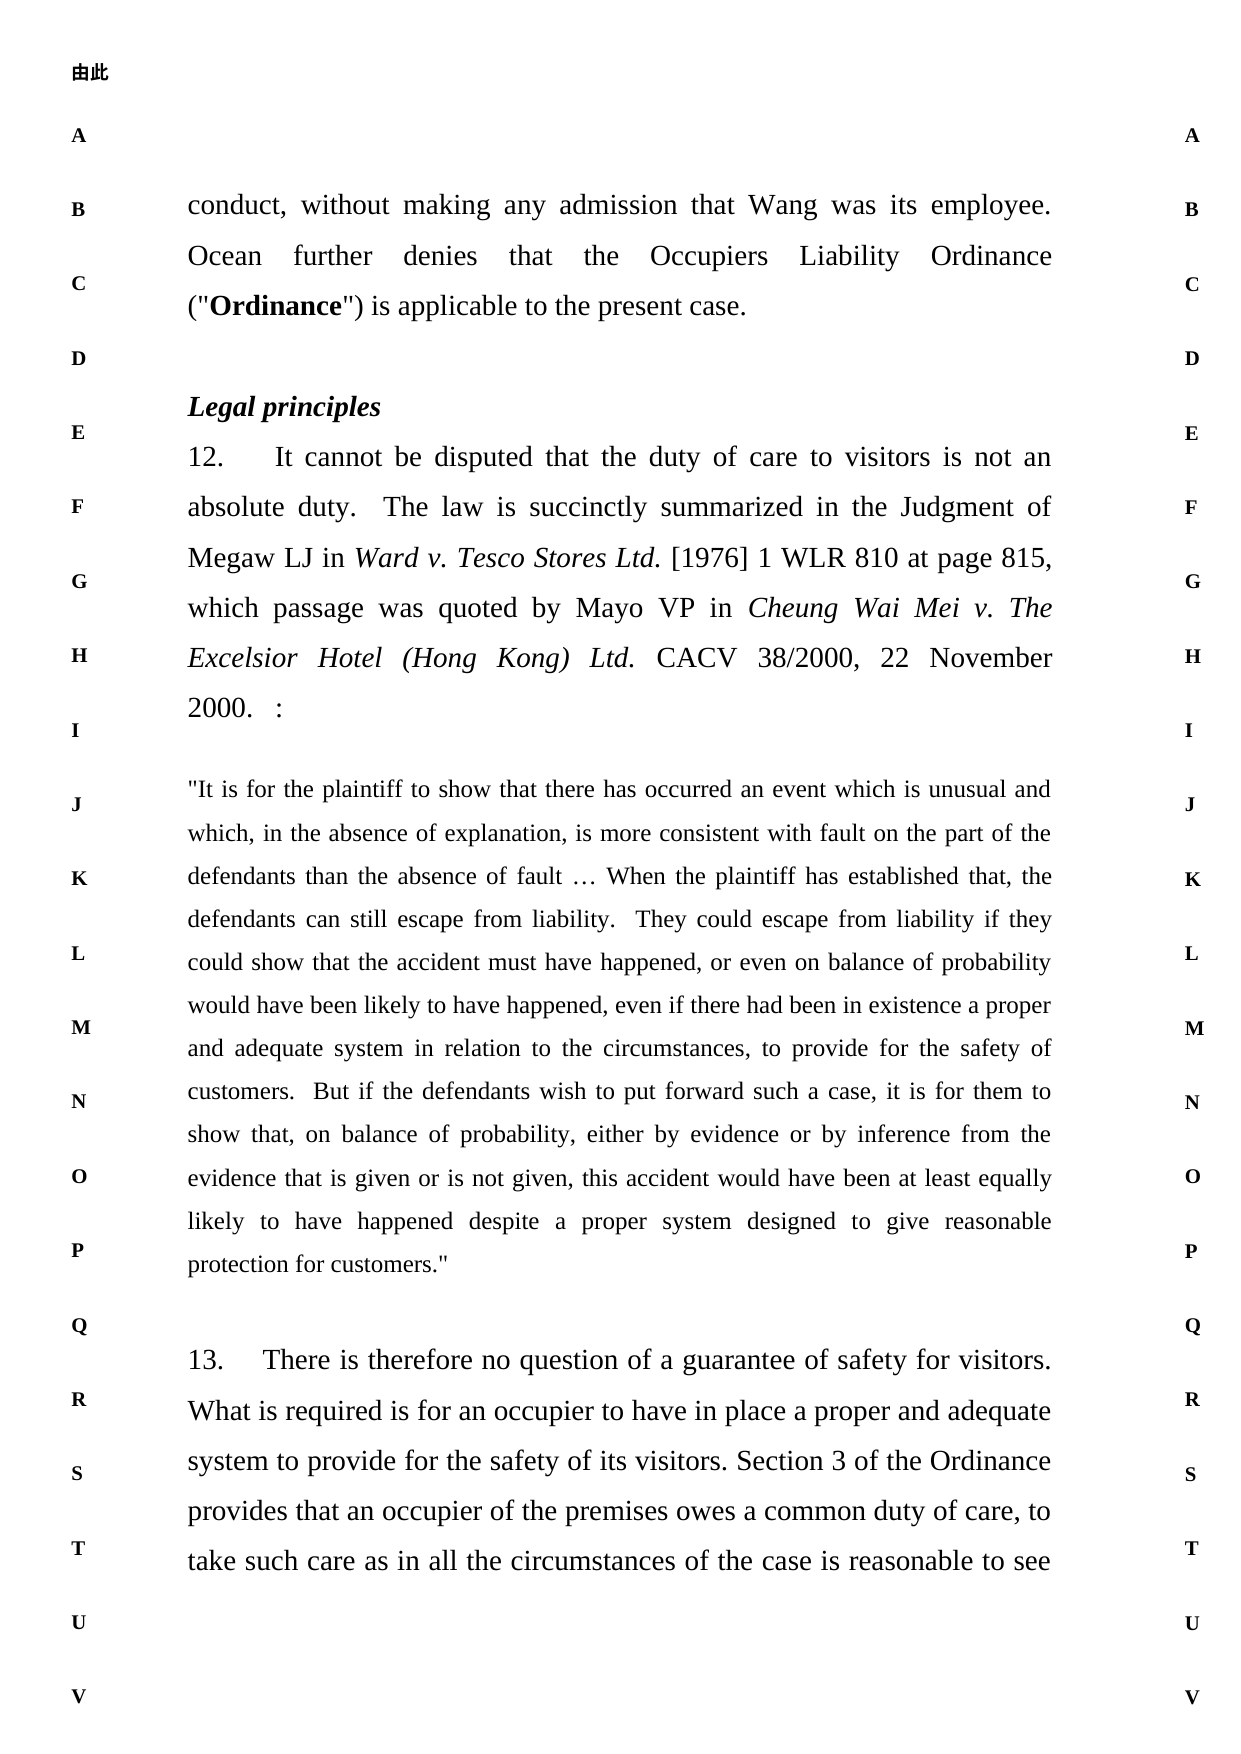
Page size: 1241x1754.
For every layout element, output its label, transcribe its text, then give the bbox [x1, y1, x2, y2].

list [187, 1342, 1053, 1577]
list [187, 187, 1053, 322]
text Legal principles [187, 389, 1053, 422]
text "It is for the plaintiff to show that there has occurred an event which is unusual and which, in the absence of explanation, is more consistent with fault on the part of the defendants than the absence of fault … When the plaintiff has established that, the defendants can still escape from liability. They could escape from liability if they could show that the accident must have happened, or even on balance of probability would have been likely to have happened, even if there had been in existence a proper and adequate system in relation to the circumstances, to provide for the safety of customers. But if the defendants wish to put forward such a case, it is for them to show that, on balance of probability, either by evidence or by inference from the evidence that is given or is not given, this accident would have been at least equally likely to have happened despite a proper system designed to give reasonable protection for customers." [187, 774, 1053, 1278]
list It cannot be disputed that the duty of care to visitors is not an absolute duty. The law is succinctly summarized in the Judgment of Megaw LJ in Ward v. Tesco Stores Ltd. [1976] 1 WLR 810 at page 815, which passage was quoted by Mayo VP in Cheung Wai Mei v. The Excelsior Hotel (Hong Kong) Ltd. CACV 38/2000, 22 November 2000. : [187, 439, 1053, 724]
